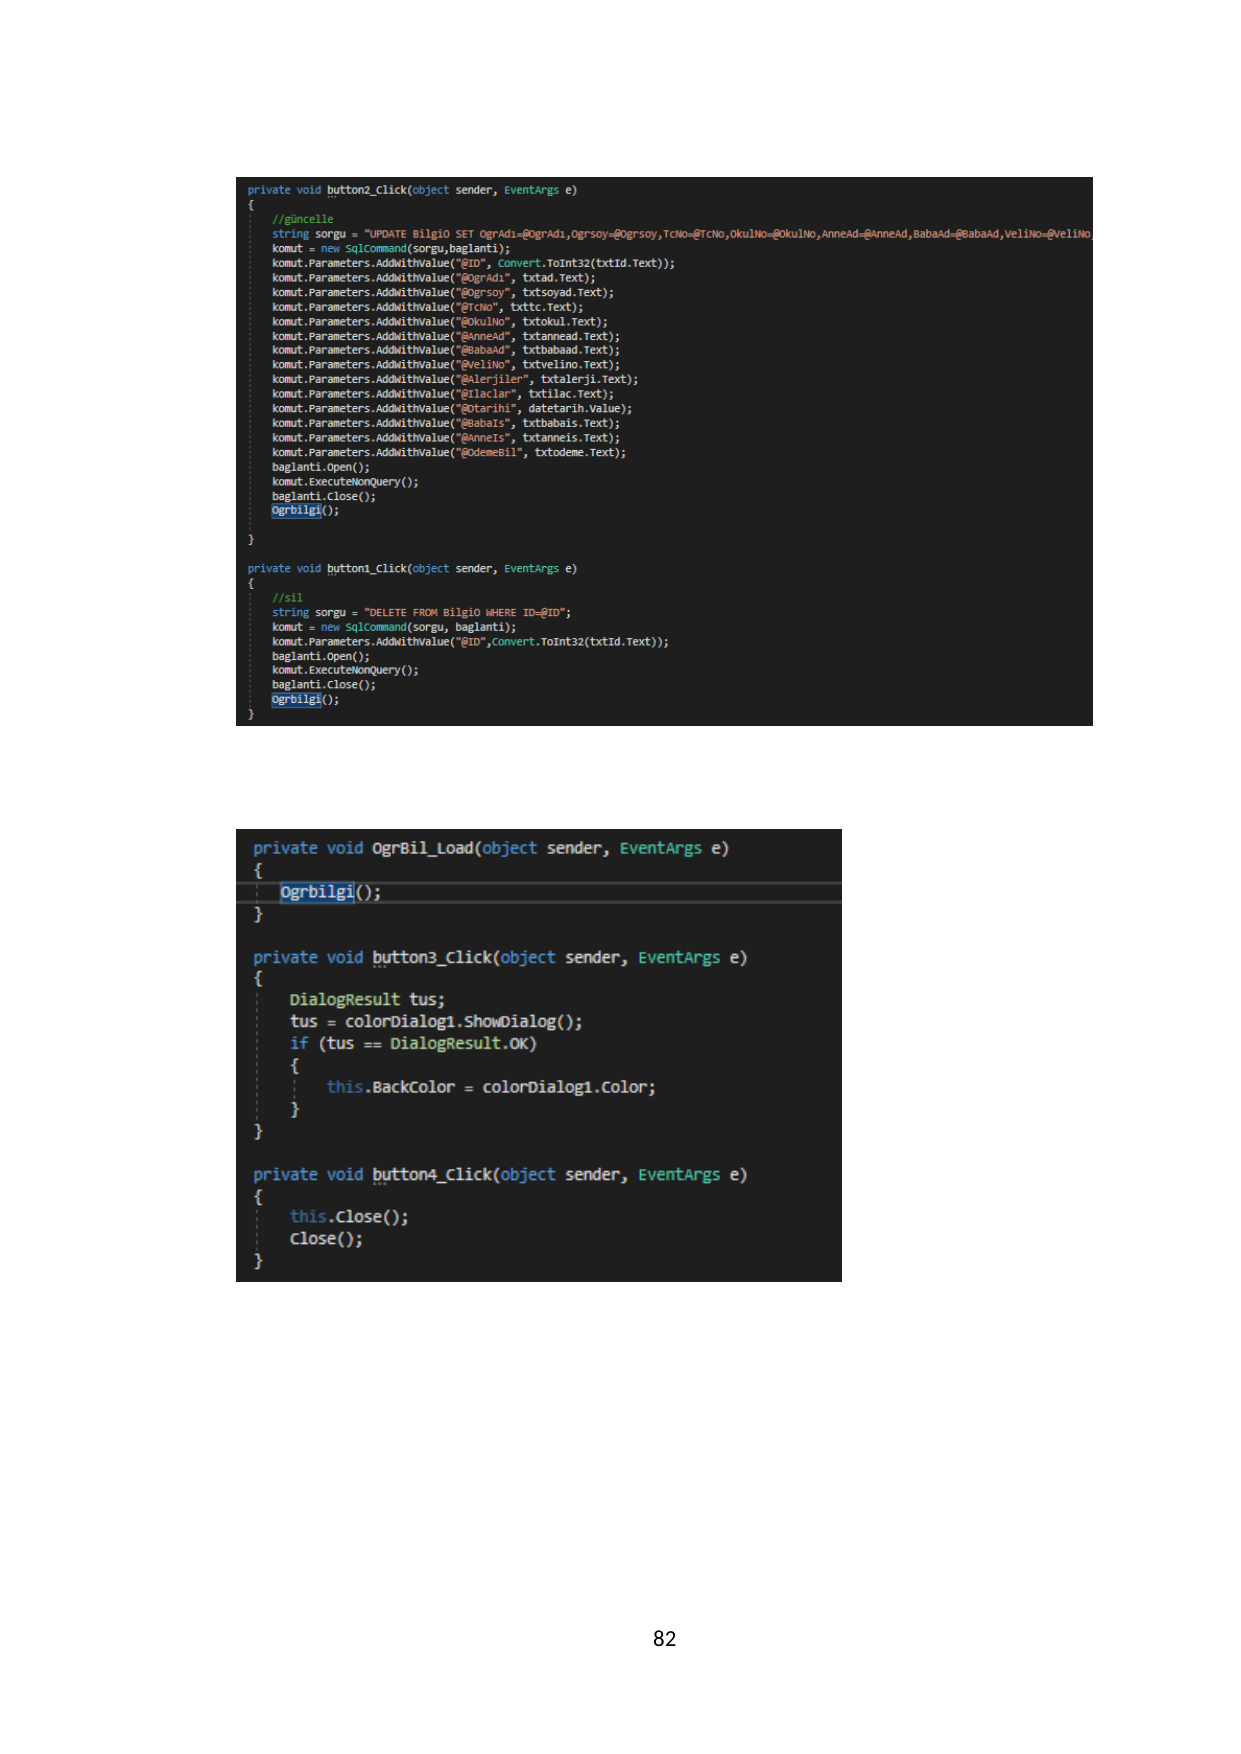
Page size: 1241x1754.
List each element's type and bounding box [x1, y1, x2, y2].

picture [236, 829, 842, 1282]
picture [236, 177, 1093, 726]
